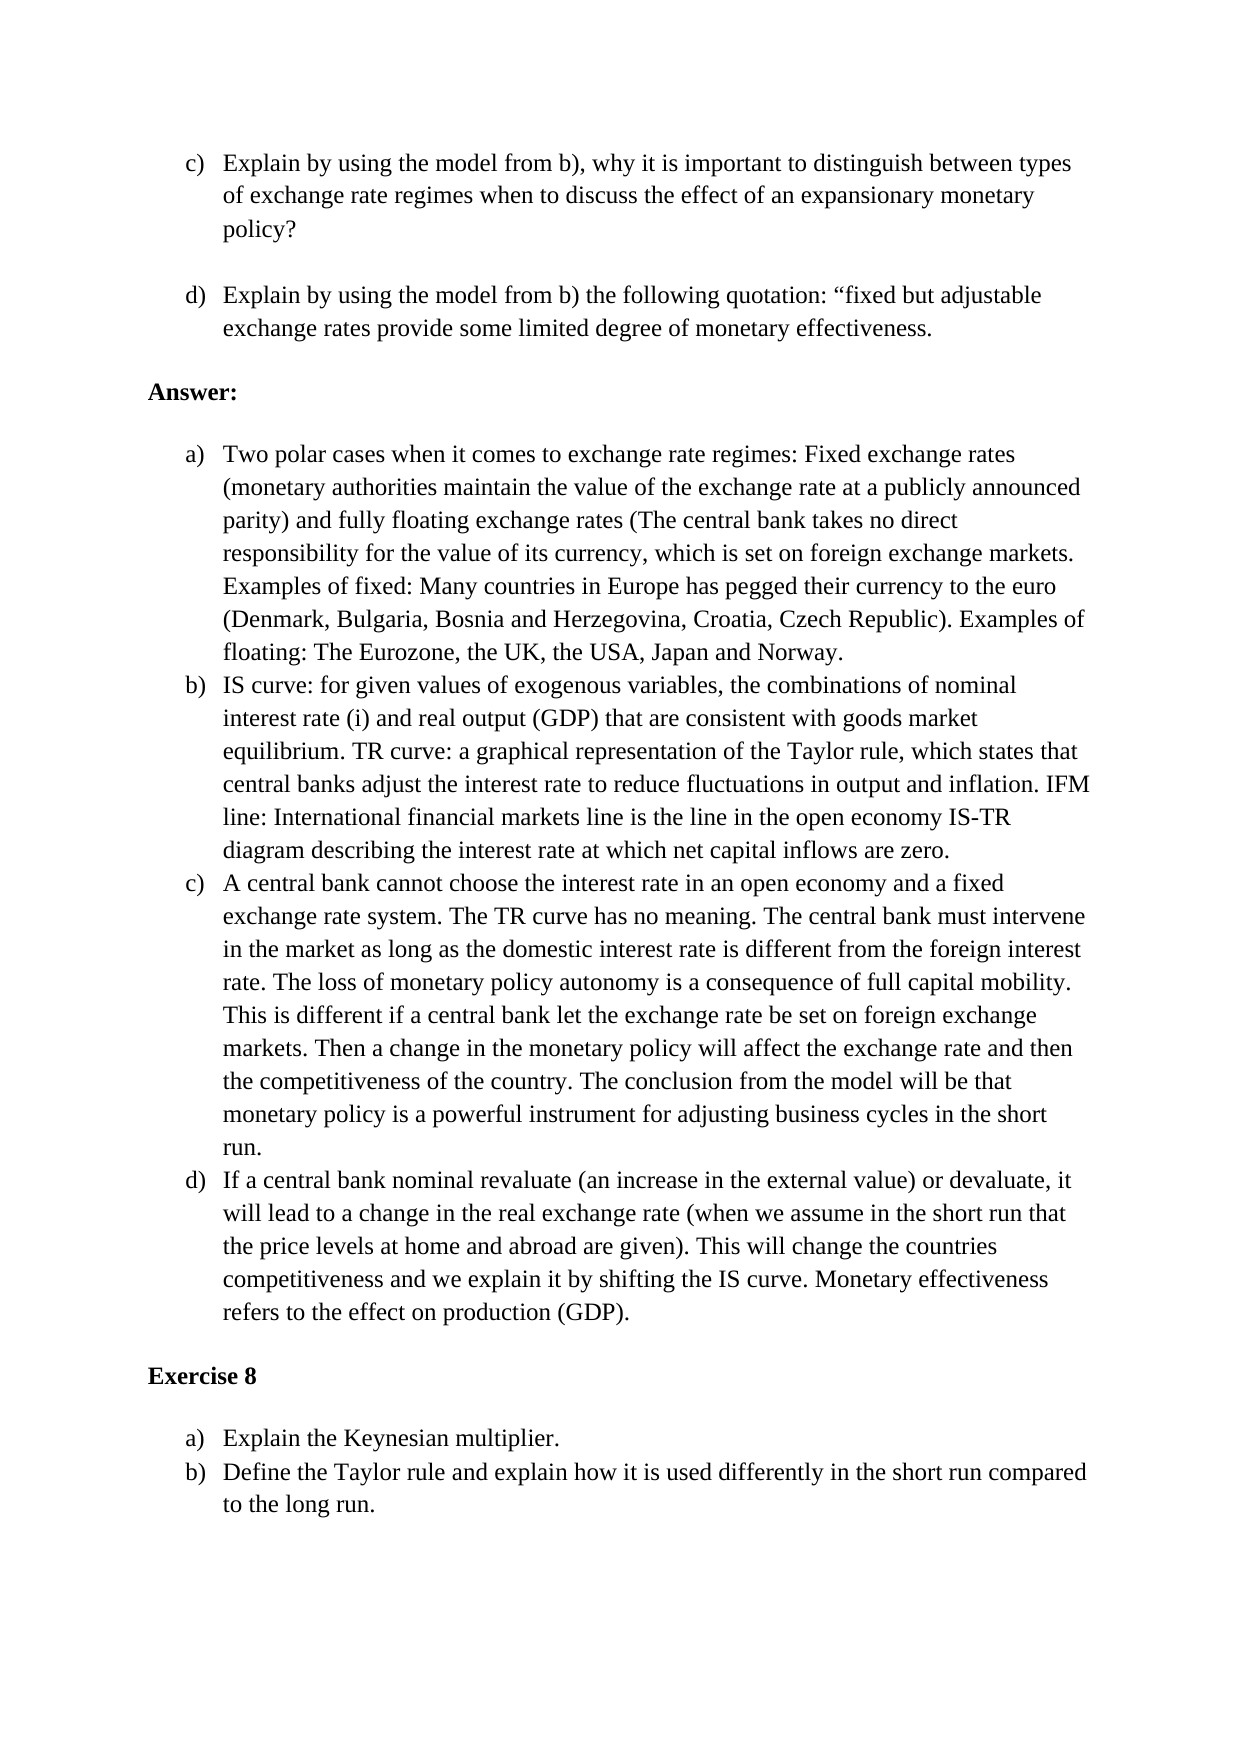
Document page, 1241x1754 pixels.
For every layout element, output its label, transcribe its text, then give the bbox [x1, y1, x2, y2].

text Exercise 8 [148, 1361, 1093, 1390]
list Explain by using the model from b), why it is important to distinguish between types of exchange rate regimes when to discuss the effect of an expansionary monetary policy? [185, 148, 1093, 242]
list Explain the Keynesian multiplier. [185, 1423, 1093, 1452]
list Explain by using the model from b) the following quotation: “fixed but adjustable exchange rates provide some limited degree of monetary effectiveness. [185, 280, 1093, 341]
text Answer: [148, 377, 1093, 406]
list Two polar cases when it comes to exchange rate regimes: Fixed exchange rates (monetary authorities maintain the value of the exchange rate at a publicly announced parity) and fully floating exchange rates (The central bank takes no direct responsibility for the value of its currency, which is set on foreign exchange markets. Examples of fixed: Many countries in Europe has pegged their currency to the euro (Denmark, Bulgaria, Bosnia and Herzegovina, Croatia, Czech Republic). Examples of floating: The Eurozone, the UK, the USA, Japan and Norway. [185, 439, 1093, 666]
list Define the Taylor rule and explain how it is used differently in the short run compared to the long run. [185, 1457, 1093, 1518]
list IS curve: for given values of exogenous variables, the combinations of nominal interest rate (i) and real output (GDP) that are consistent with goods market equilibrium. TR curve: a graphical representation of the Taylor rule, which states that central banks adjust the interest rate to reduce fluctuations in output and inflation. IFM line: International financial markets line is the line in the open economy IS-TR diagram describing the interest rate at which net capital inflows are zero. [185, 670, 1093, 864]
list If a central bank nominal revaluate (an increase in the external value) or devaluate, it will lead to a change in the real exchange rate (when we assume in the short run that the price levels at home and abroad are given). This will change the countries competitiveness and we explain it by shifting the IS curve. Monetary effectiveness refers to the effect on production (GDP). [185, 1165, 1093, 1326]
list A central bank cannot choose the interest rate in an open economy and a fixed exchange rate system. The TR curve has no meaning. The central bank must intervene in the market as long as the domestic interest rate is different from the foreign interest rate. The loss of monetary policy autonomy is a consequence of full capital mobility. This is different if a central bank let the exchange rate be set on foreign exchange markets. Then a change in the monetary policy will affect the exchange rate and then the competitiveness of the country. The conclusion from the model will be that monetary policy is a powerful instrument for adjusting business cycles in the short run. [185, 868, 1093, 1161]
